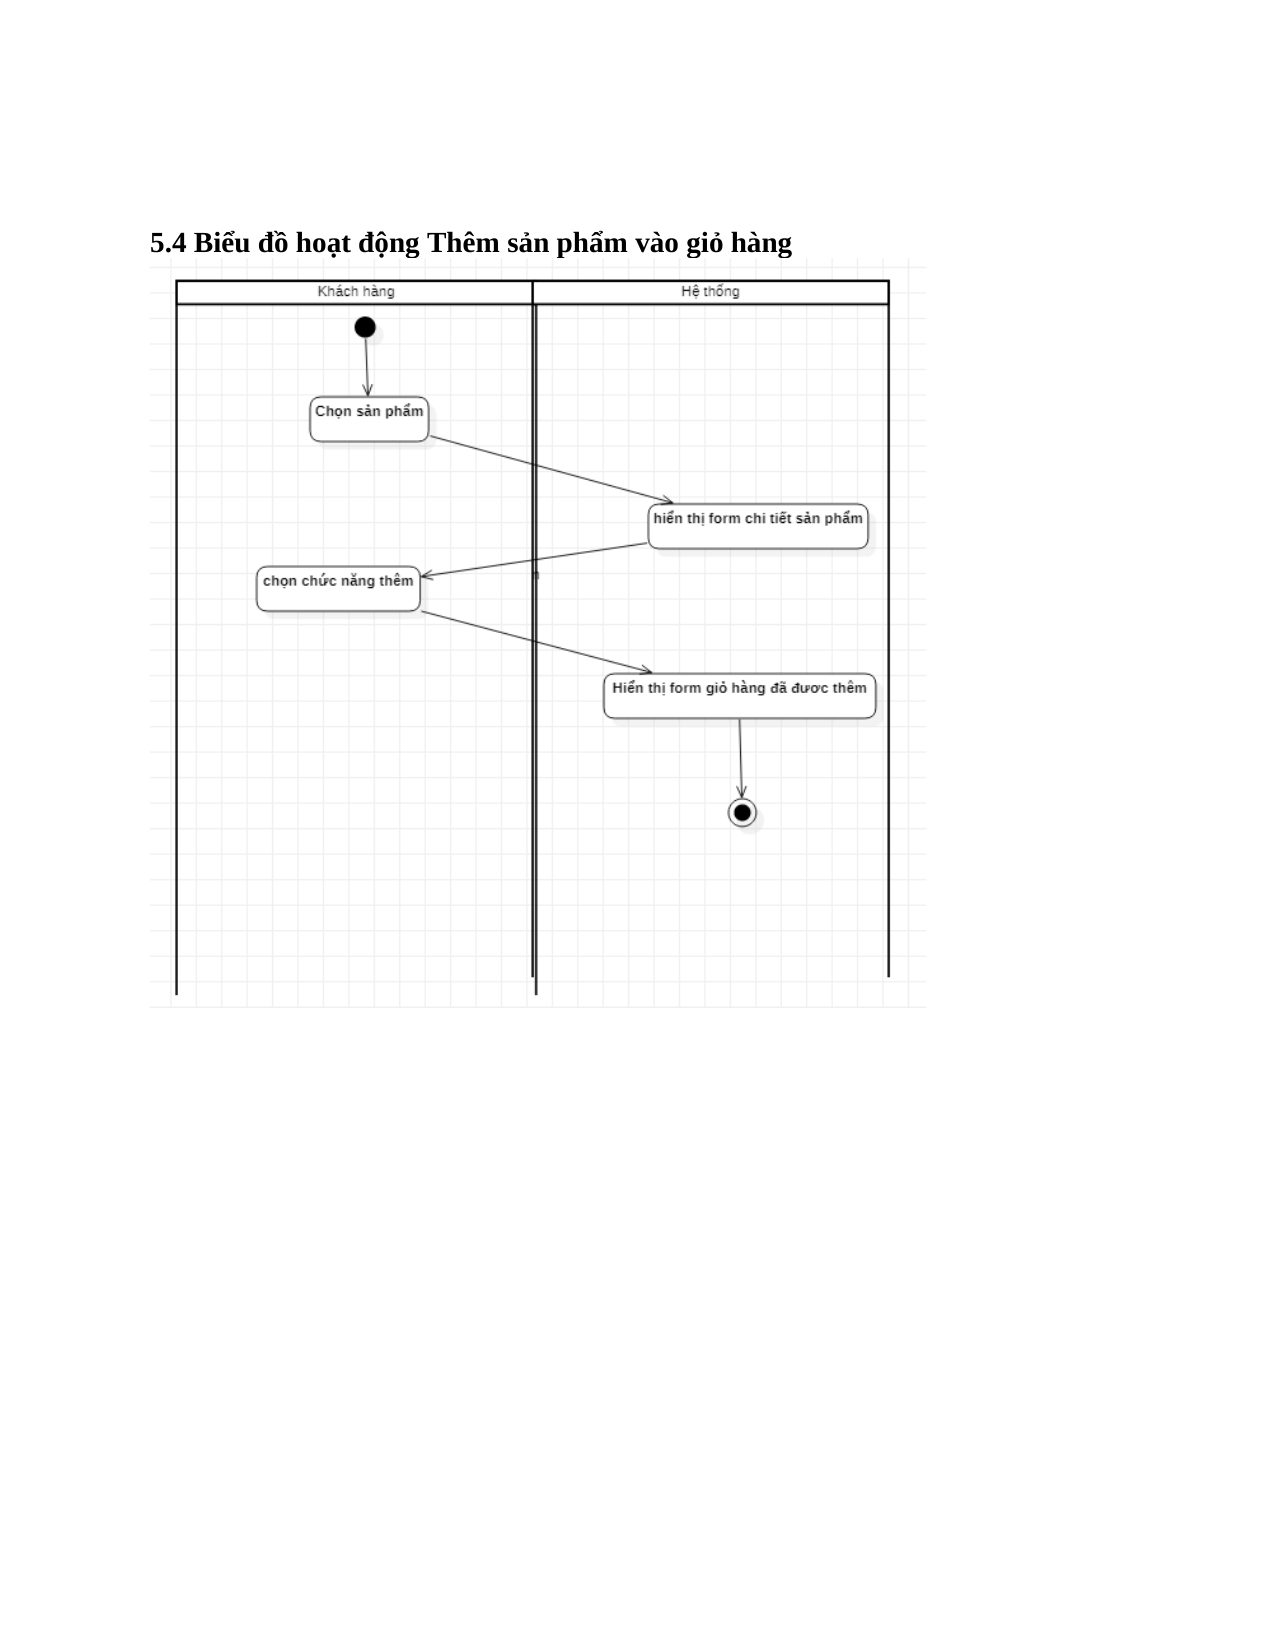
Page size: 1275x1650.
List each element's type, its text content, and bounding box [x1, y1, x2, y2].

subtitle 5.4 Biểu đồ hoạt động Thêm sản phẩm vào giỏ hàng [150, 225, 1125, 259]
picture [150, 258, 927, 1008]
